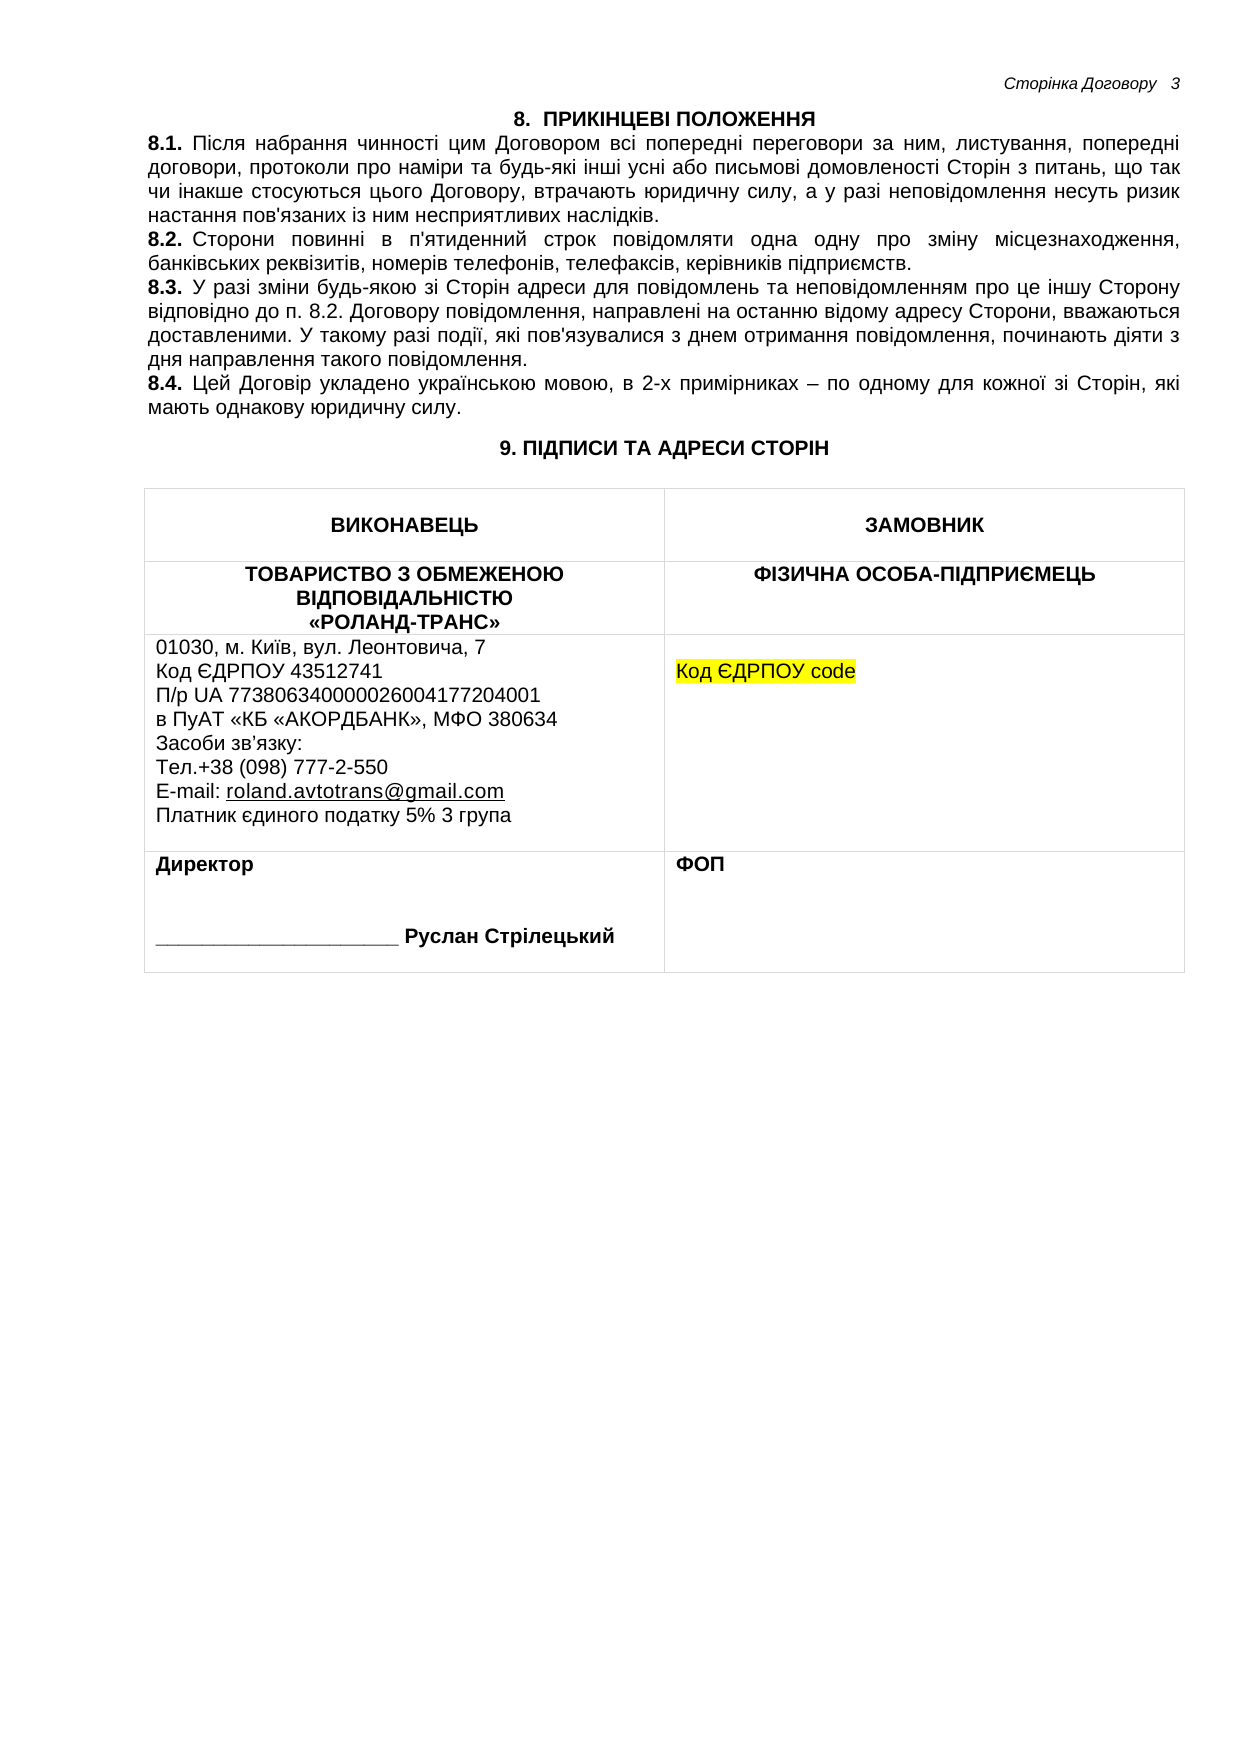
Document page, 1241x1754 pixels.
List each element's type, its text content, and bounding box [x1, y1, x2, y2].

table_cell ФІЗИЧНА ОСОБА-ПІДПРИЄМЕЦЬ [665, 562, 1184, 634]
list ПРИКІНЦЕВІ ПОЛОЖЕННЯ [148, 107, 1181, 131]
table_header ВИКОНАВЕЦЬ [145, 489, 664, 561]
list У разі зміни будь-якою зі Сторін адреси для повідомлень та неповідомленням про це іншу Сторону відповідно до п. 8.2. Договору повідомлення, направлені на останню відому адресу Сторони, вважаються доставленими. У такому разі події, які пов'язувалися з днем отримання повідомлення, починають діяти з дня направлення такого повідомлення. [148, 275, 1181, 371]
table_cell 01030, м. Київ, вул. Леонтовича, 7 Код ЄДРПОУ 43512741 П/р UA 773806340000026004177204001 в ПуАТ «КБ «АКОРДБАНК», МФО 380634 Засоби зв’язку: Тел.+38 (098) 777-2-550 Е-mail: roland.avtotrans@gmail.com Платник єдиного податку 5% 3 група [145, 635, 664, 851]
table_cell Директор _____________________ Руслан Стрілецький [145, 852, 664, 972]
table_cell ФОП [665, 852, 1184, 972]
table_cell ТОВАРИСТВО З ОБМЕЖЕНОЮ ВІДПОВІДАЛЬНІСТЮ «РОЛАНД-ТРАНС» [145, 562, 664, 634]
list Цей Договір укладено українською мовою, в 2-х примірниках – по одному для кожної зі Сторін, які мають однакову юридичну силу. [148, 371, 1181, 419]
list Сторони повинні в п'ятиденний строк повідомляти одна одну про зміну місцезнаходження, банківських реквізитів, номерів телефонів, телефаксів, керівників підприємств. [148, 227, 1181, 275]
list Після набрання чинності цим Договором всі попередні переговори за ним, листування, попередні договори, протоколи про наміри та будь-які інші усні або письмові домовленості Сторін з питань, що так чи інакше стосуються цього Договору, втрачають юридичну силу, а у разі неповідомлення несуть ризик настання пов'язаних із ним несприятливих наслідків. [148, 131, 1181, 227]
text 9. ПІДПИСИ ТА АДРЕСИ СТОРІН [148, 436, 1181, 459]
table_header ЗАМОВНИК [665, 489, 1184, 561]
table_cell Код ЄДРПОУ code [665, 635, 1184, 851]
